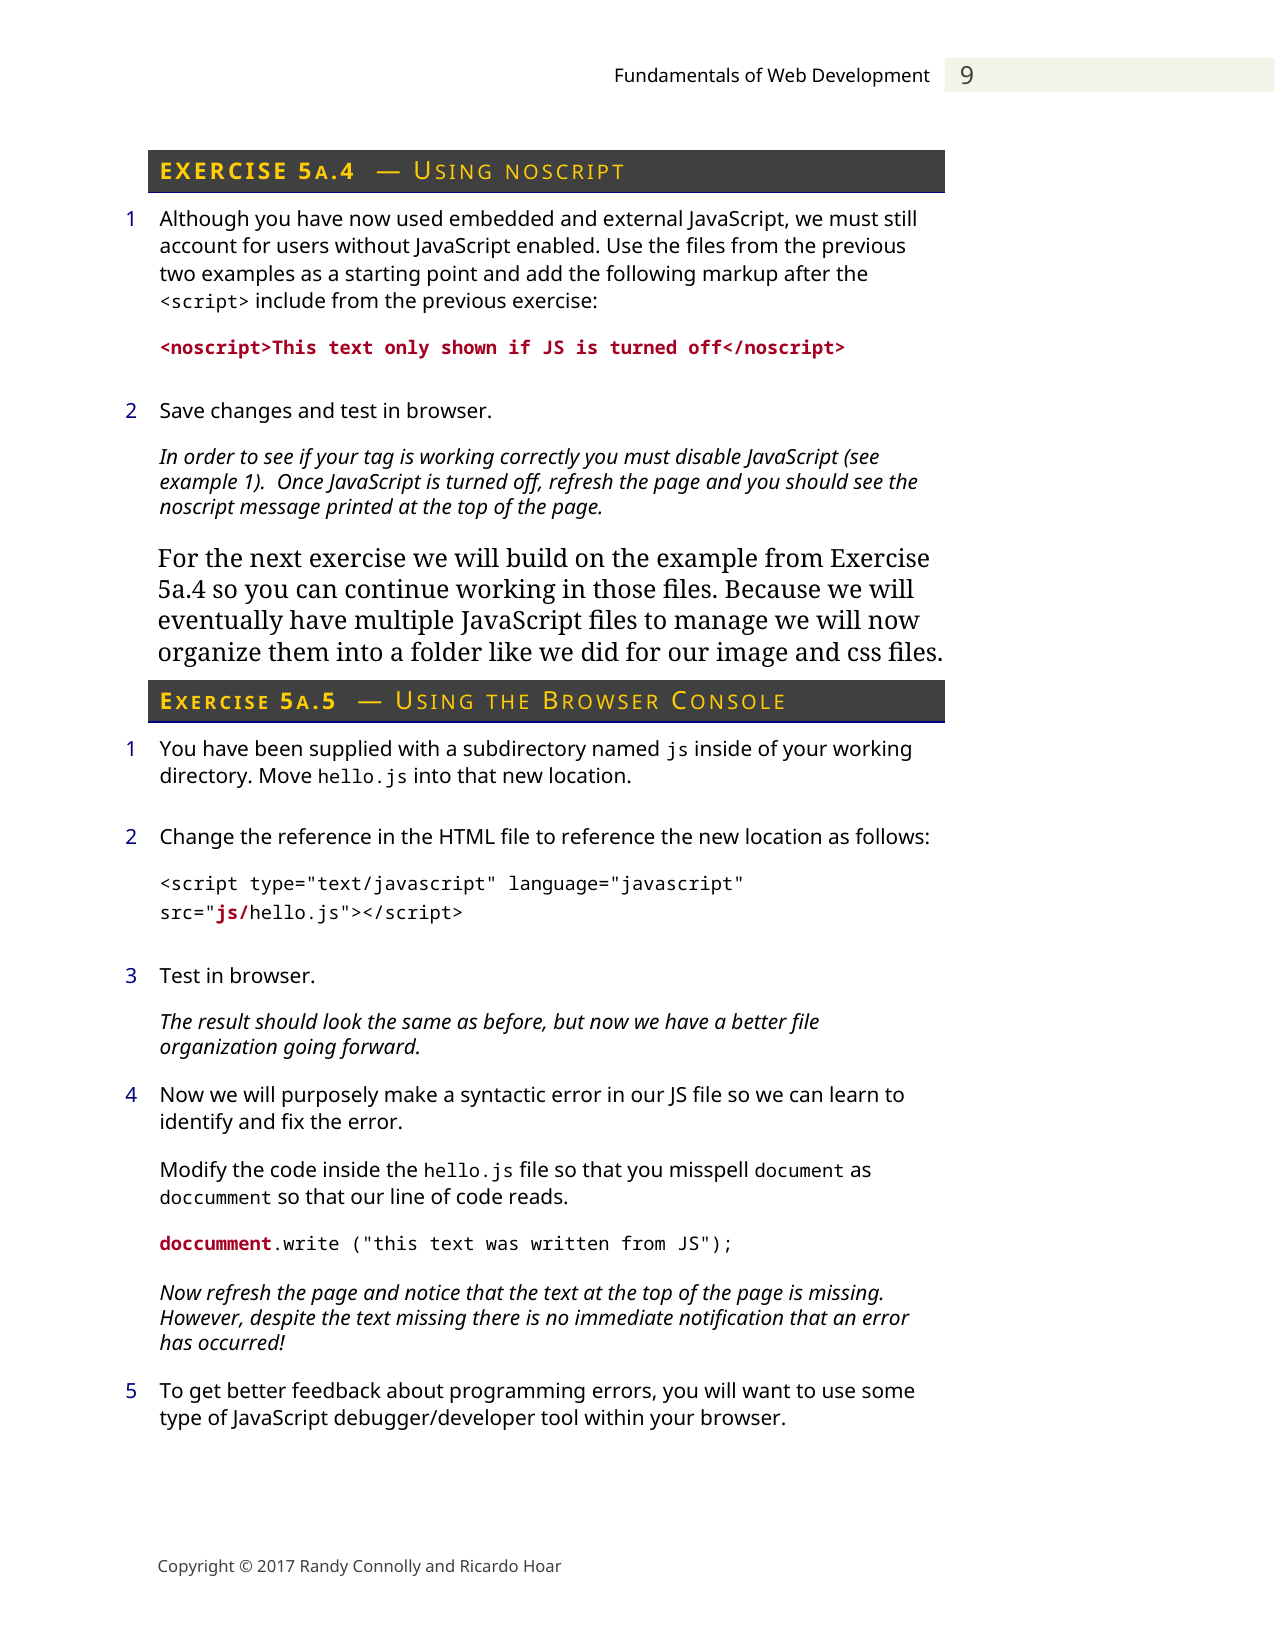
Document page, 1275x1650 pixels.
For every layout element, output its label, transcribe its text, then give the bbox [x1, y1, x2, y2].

table_cell Now we will purposely make a syntactic error in our JS file so we can learn to identify and fix the error. Modify the code inside the hello.js file so that you misspell document as doccumment so that our line of code reads. doccumment.write ("this text was written from JS"); Now refresh the page and notice that the text at the top of the page is missing. However, despite the text missing there is no immediate notification that an error has occurred! [148, 1068, 945, 1364]
table_cell 3 [101, 949, 148, 1068]
table_cell Although you have now used embedded and external JavaScript, we must still account for users without JavaScript enabled. Use the files from the previous two examples as a starting point and add the following markup after the <script> include from the previous exercise: <noscript>This text only shown if JS is turned off</noscript> [148, 193, 945, 384]
table_cell 1 [101, 721, 148, 810]
table_cell Save changes and test in browser. In order to see if your tag is working correctly you must disable JavaScript (see example 1). Once JavaScript is turned off, refresh the page and you should see the noscript message printed at the top of the page. [148, 384, 945, 528]
table_header Exercise 5a. — Using the Browser Console [148, 680, 945, 721]
table_header EXERCISE 5a. — Using noscript [148, 150, 945, 192]
text For the next exercise we will build on the example from Exercise 5a.4 so you can continue working in those files. Because we will eventually have multiple JavaScript files to manage we will now organize them into a folder like we did for our image and css files. [157, 542, 945, 667]
table_cell 4 [101, 1068, 148, 1364]
table_cell 1 [101, 192, 148, 384]
table_cell 5 [101, 1364, 148, 1451]
table_cell 2 [101, 810, 148, 949]
table_cell Test in browser. The result should look the same as before, but now we have a better file organization going forward. [148, 949, 945, 1068]
table_cell You have been supplied with a subdirectory named js inside of your working directory. Move hello.js into that new location. [148, 723, 945, 810]
table_cell Change the reference in the HTML file to reference the new location as follows: <script type="text/javascript" language="javascript" src="js/hello.js"></script> [148, 810, 945, 949]
table_cell 2 [101, 384, 148, 528]
